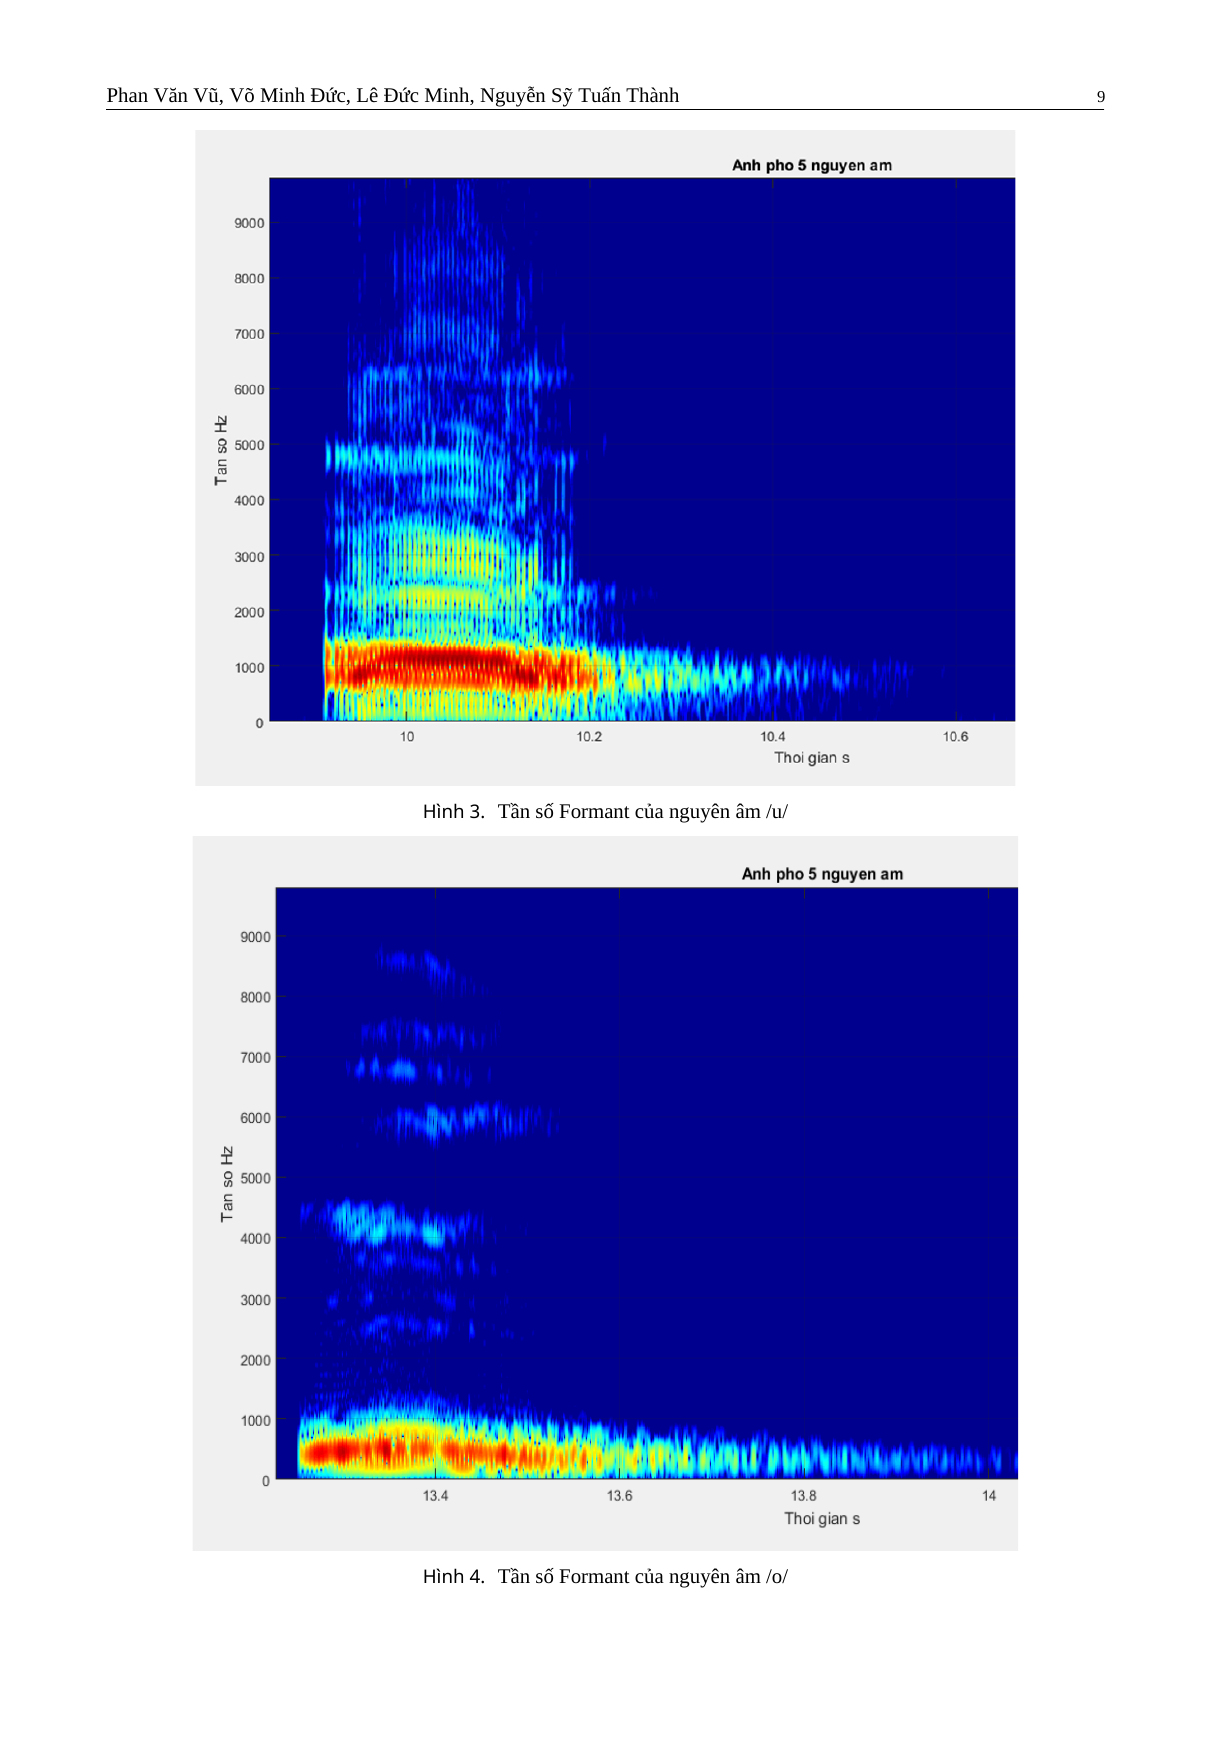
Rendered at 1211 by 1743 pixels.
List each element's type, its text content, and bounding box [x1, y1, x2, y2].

picture [195, 130, 1016, 786]
list Tần số Formant của nguyên âm /u/ [106, 798, 1104, 824]
list Tần số Formant của nguyên âm /o/ [106, 1563, 1104, 1589]
picture [192, 836, 1019, 1551]
